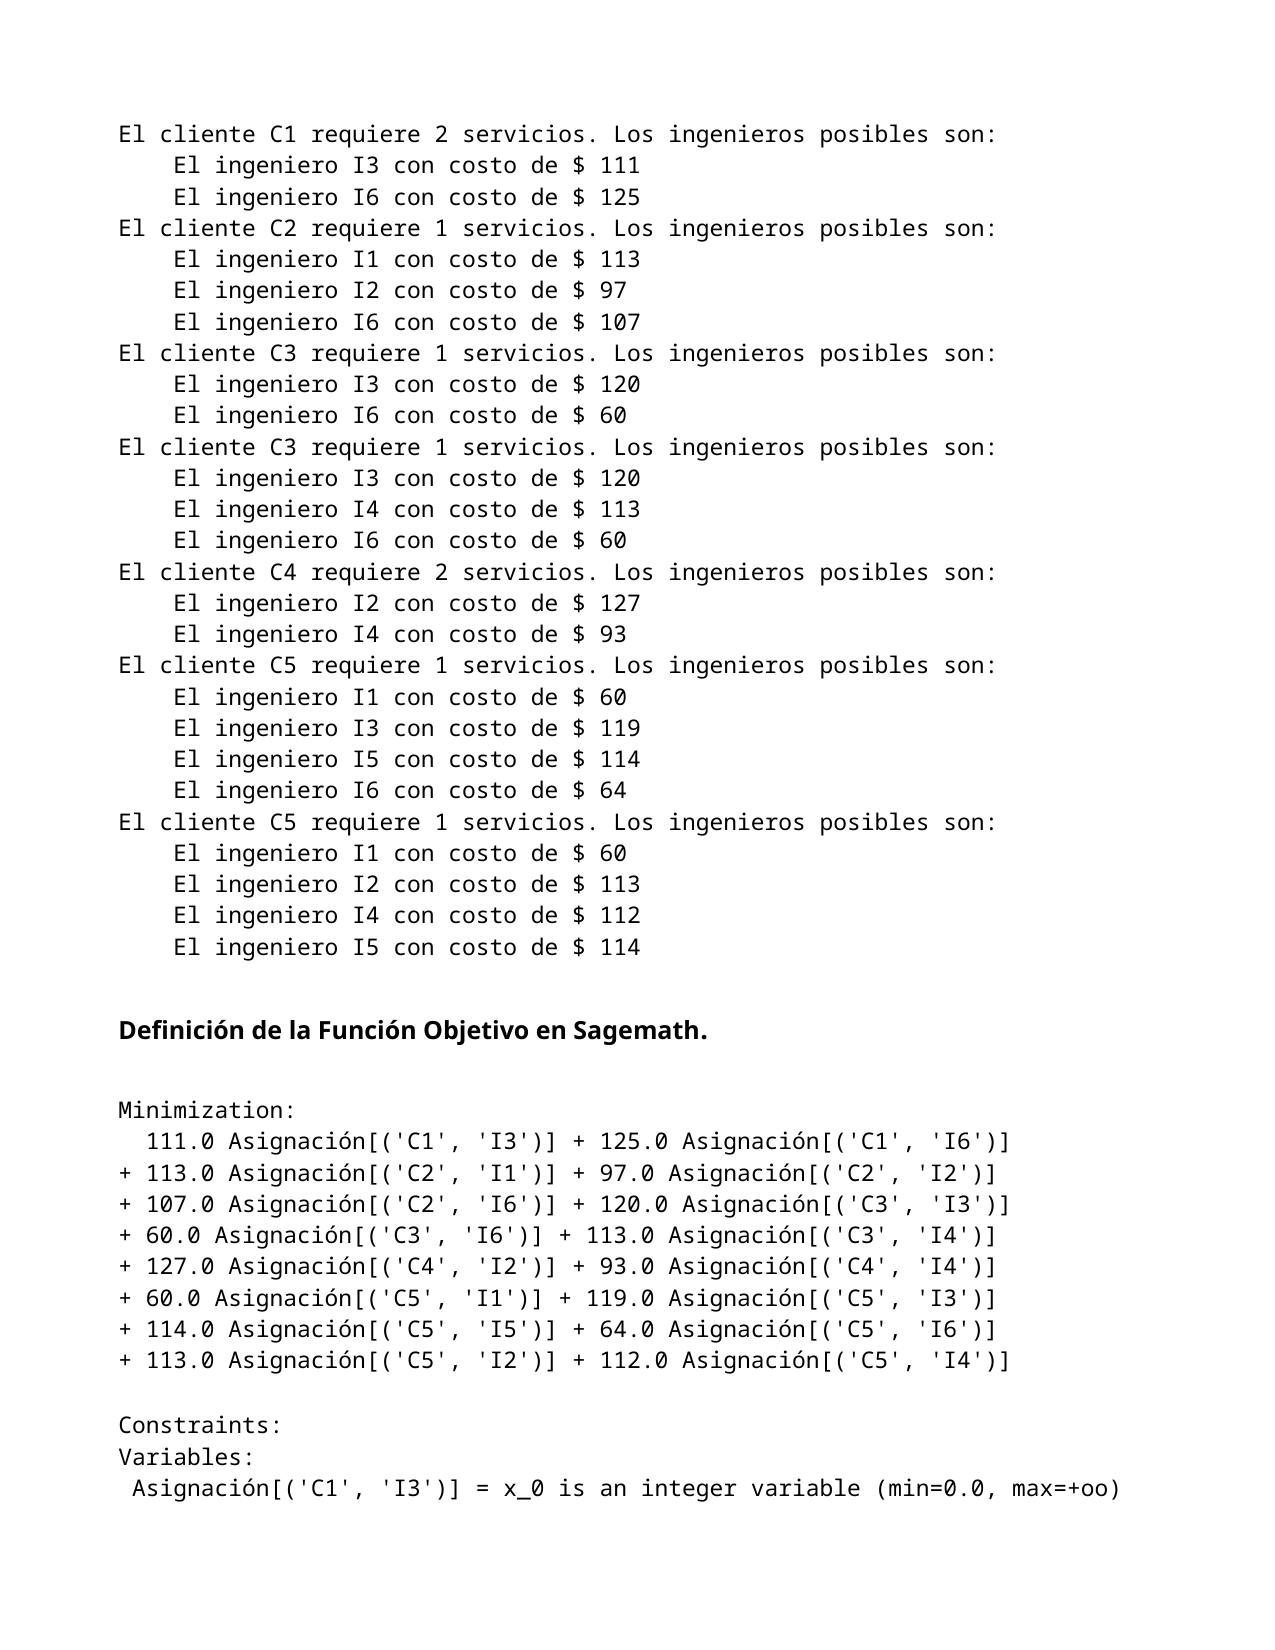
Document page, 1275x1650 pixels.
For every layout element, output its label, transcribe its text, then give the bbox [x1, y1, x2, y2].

text + 60.0 Asignación[('C3', 'I6')] + 113.0 Asignación[('C3', 'I4')] [118, 1219, 1157, 1250]
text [118, 1344, 1157, 1503]
text + 107.0 Asignación[('C2', 'I6')] + 120.0 Asignación[('C3', 'I3')] [118, 1188, 1157, 1219]
text + 114.0 Asignación[('C5', 'I5')] + 64.0 Asignación[('C5', 'I6')] [118, 1313, 1157, 1344]
subtitle Definición de la Función Objetivo en Sagemath. [118, 1011, 1157, 1047]
text + 60.0 Asignación[('C5', 'I1')] + 119.0 Asignación[('C5', 'I3')] [118, 1281, 1157, 1313]
text + 127.0 Asignación[('C4', 'I2')] + 93.0 Asignación[('C4', 'I4')] [118, 1250, 1157, 1281]
text + 113.0 Asignación[('C2', 'I1')] + 97.0 Asignación[('C2', 'I2')] [118, 1156, 1157, 1188]
text Minimization: 111.0 Asignación[('C1', 'I3')] + 125.0 Asignación[('C1', 'I6')] [118, 1094, 1157, 1156]
text El cliente C1 requiere 2 servicios. Los ingenieros posibles son: El ingeniero I3 con costo de $ 111 El ingeniero I6 con costo de $ 125 El cliente C2 requiere 1 servicios. Los ingenieros posibles son: El ingeniero I1 con costo de $ 113 El ingeniero I2 con costo de $ 97 El ingeniero I6 con costo de $ 107 El cliente C3 requiere 1 servicios. Los ingenieros posibles son: El ingeniero I3 con costo de $ 120 El ingeniero I6 con costo de $ 60 El cliente C3 requiere 1 servicios. Los ingenieros posibles son: El ingeniero I3 con costo de $ 120 El ingeniero I4 con costo de $ 113 El ingeniero I6 con costo de $ 60 El cliente C4 requiere 2 servicios. Los ingenieros posibles son: El ingeniero I2 con costo de $ 127 El ingeniero I4 con costo de $ 93 El cliente C5 requiere 1 servicios. Los ingenieros posibles son: El ingeniero I1 con costo de $ 60 El ingeniero I3 con costo de $ 119 El ingeniero I5 con costo de $ 114 El ingeniero I6 con costo de $ 64 El cliente C5 requiere 1 servicios. Los ingenieros posibles son: El ingeniero I1 con costo de $ 60 El ingeniero I2 con costo de $ 113 El ingeniero I4 con costo de $ 112 El ingeniero I5 con costo de $ 114 [118, 118, 1157, 996]
